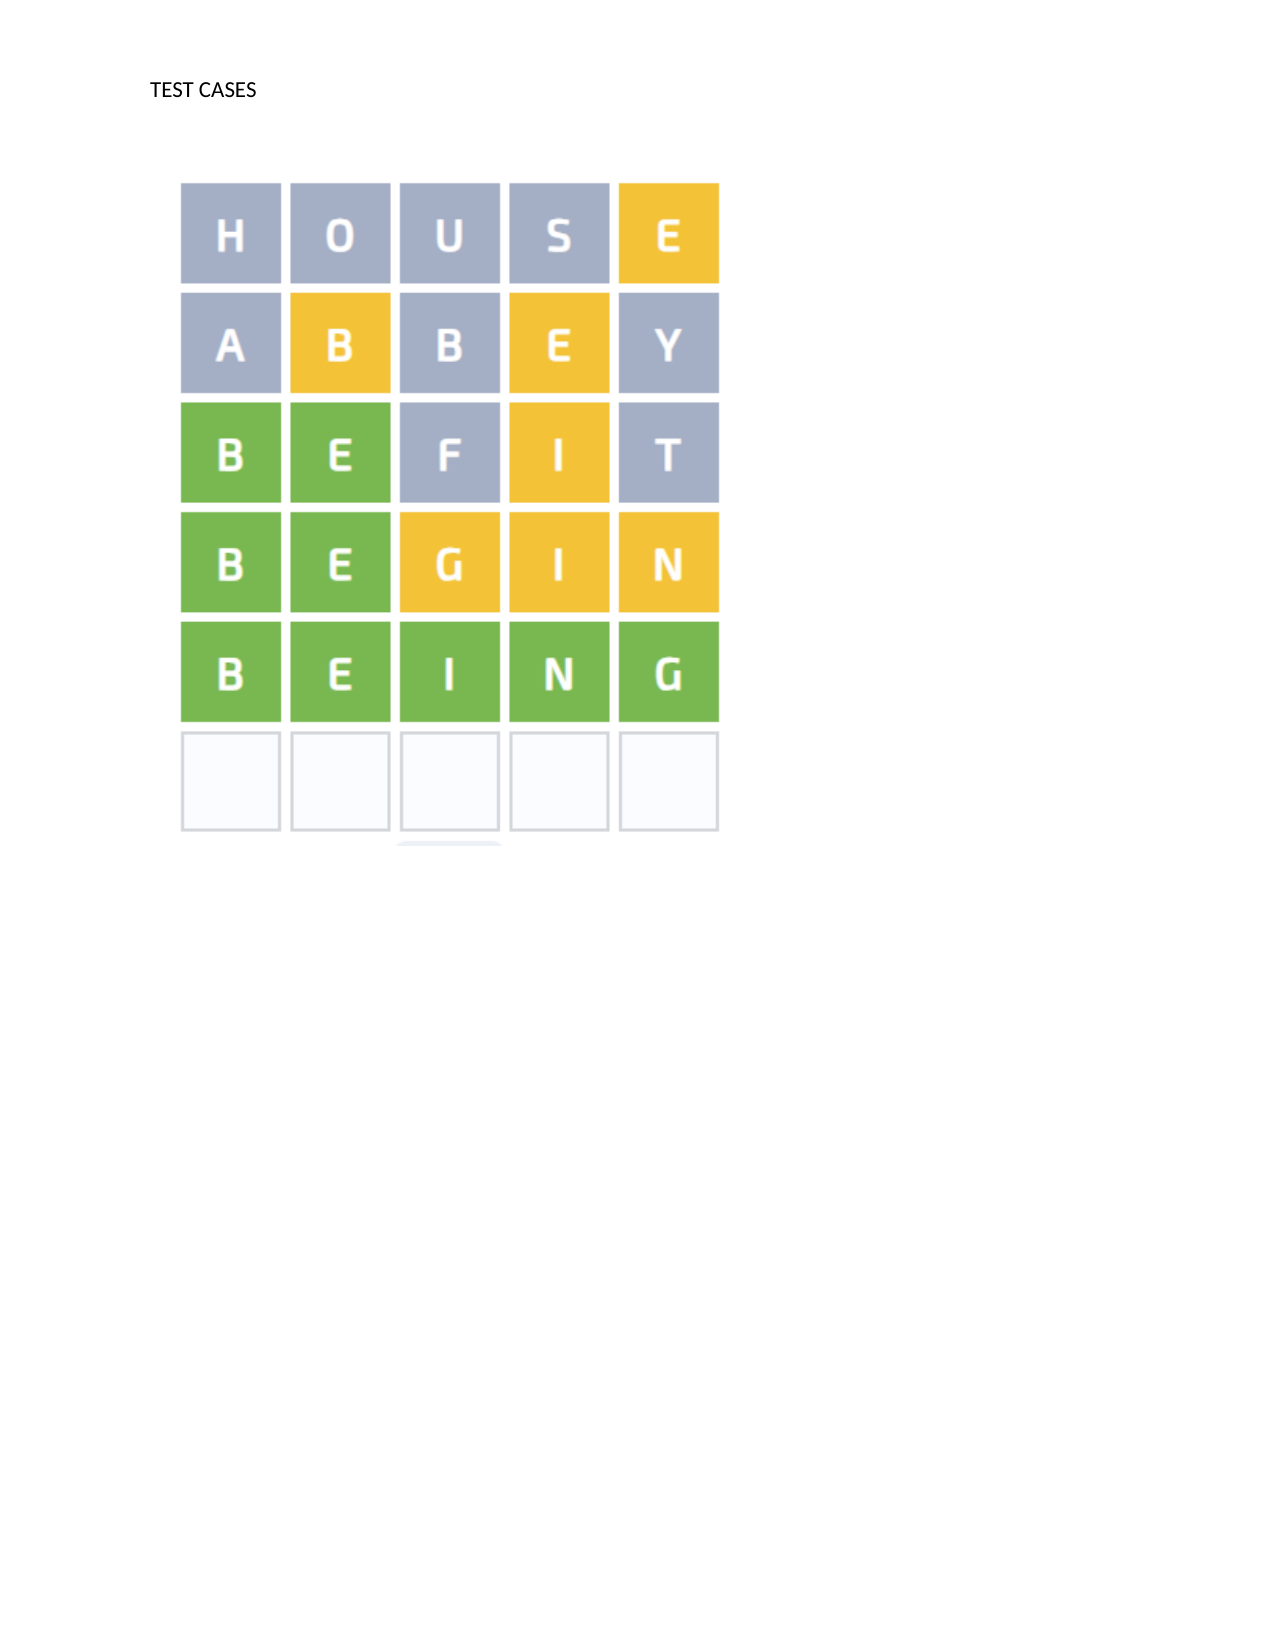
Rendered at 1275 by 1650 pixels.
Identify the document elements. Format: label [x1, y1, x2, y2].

picture [150, 150, 749, 846]
